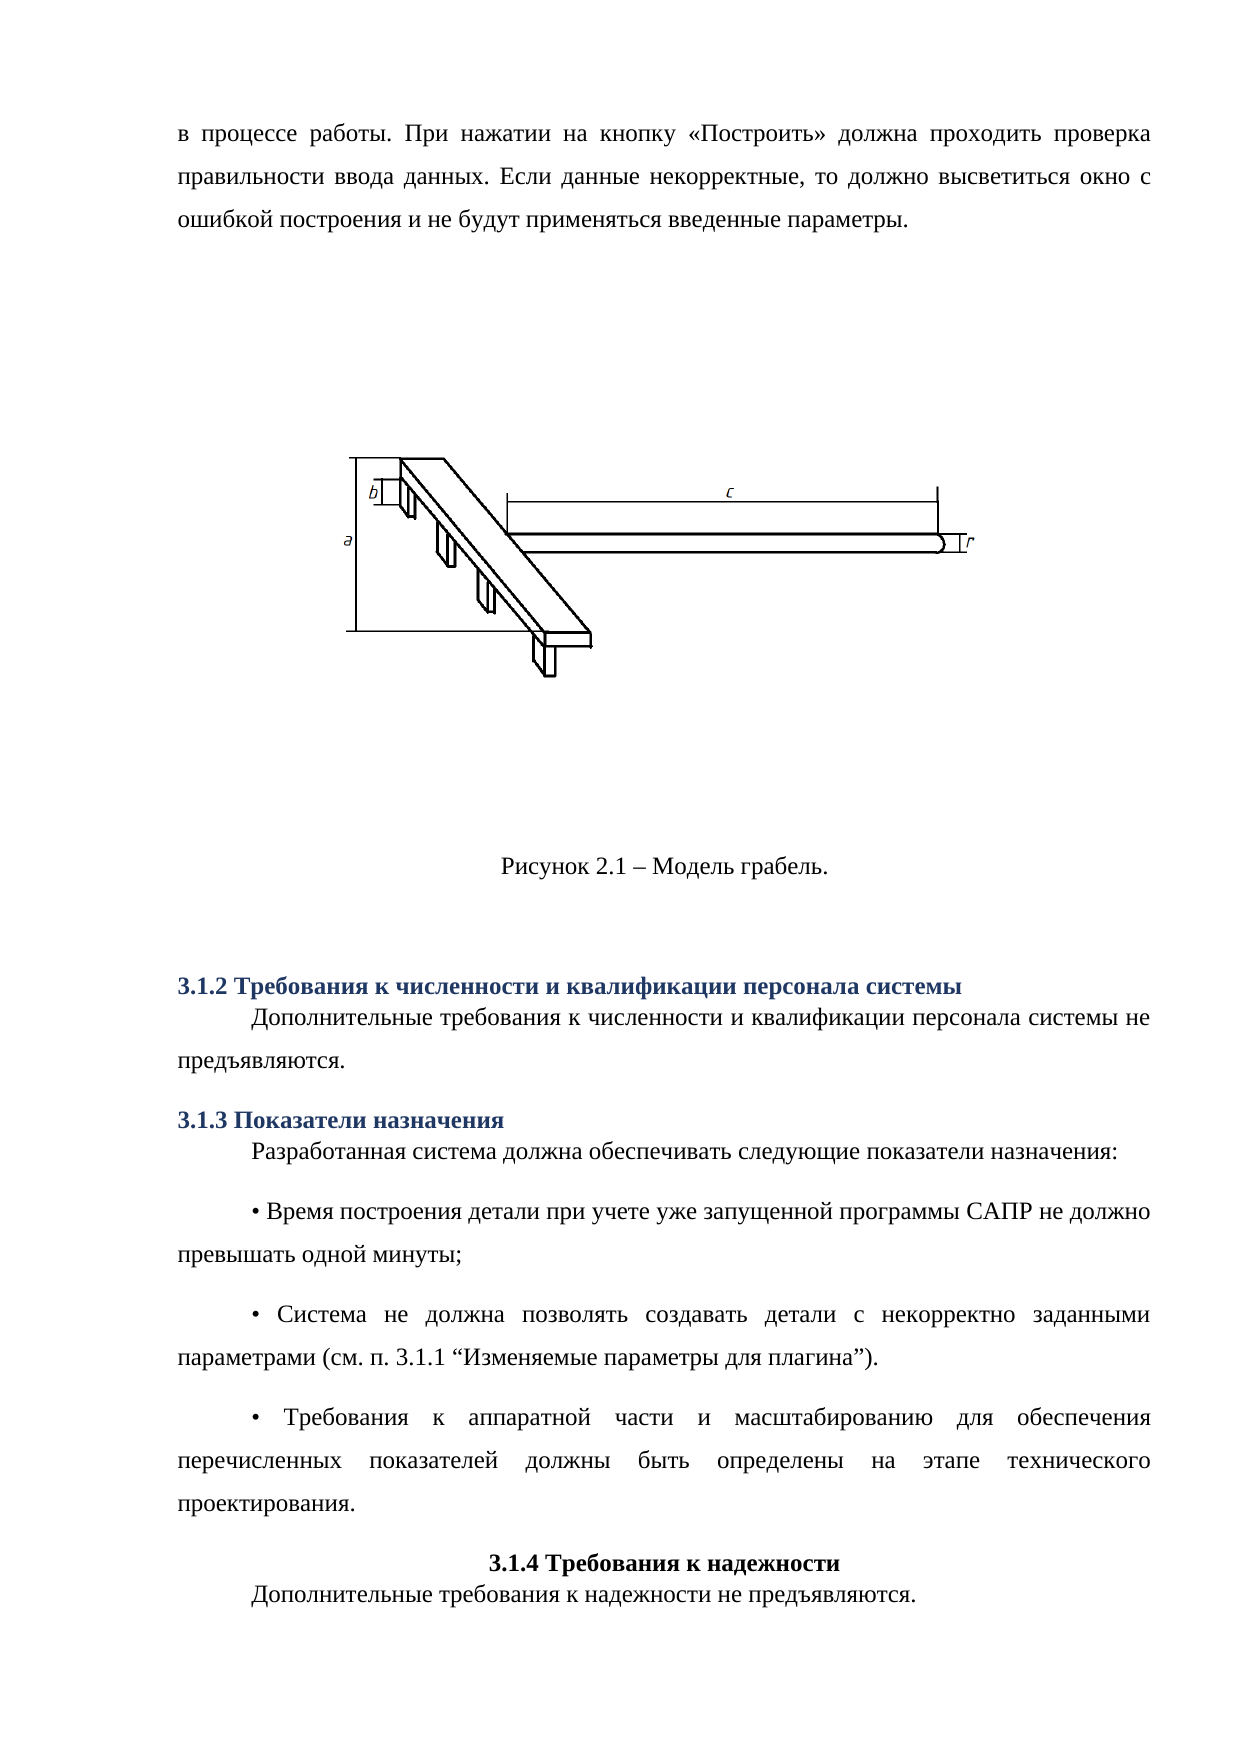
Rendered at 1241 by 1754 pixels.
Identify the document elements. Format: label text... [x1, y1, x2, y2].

picture [177, 323, 1100, 821]
text Разработанная система должна обеспечивать следующие показатели назначения: [177, 1136, 1152, 1165]
text • Требования к аппаратной части и масштабированию для обеспечения перечисленных показателей должны быть определены на этапе технического проектирования. [177, 1402, 1152, 1517]
text Дополнительные требования к надежности не предъявляются. [177, 1579, 1152, 1607]
text Рисунок 2.1 – Модель грабель. [177, 851, 1152, 880]
text • Время построения детали при учете уже запущенной программы САПР не должно превышать одной минуты; [177, 1196, 1152, 1268]
subtitle 3.1.4 Требования к надежности [177, 1548, 1152, 1576]
subtitle 3.1.3 Показатели назначения [177, 1105, 1152, 1134]
text Дополнительные требования к численности и квалификации персонала системы не предъявляются. [177, 1002, 1152, 1074]
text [177, 118, 1152, 233]
subtitle 3.1.2 Требования к численности и квалификации персонала системы [177, 971, 1152, 1000]
text • Система не должна позволять создавать детали с некорректно заданными параметрами (см. п. 3.1.1 “Изменяемые параметры для плагина”). [177, 1299, 1152, 1371]
